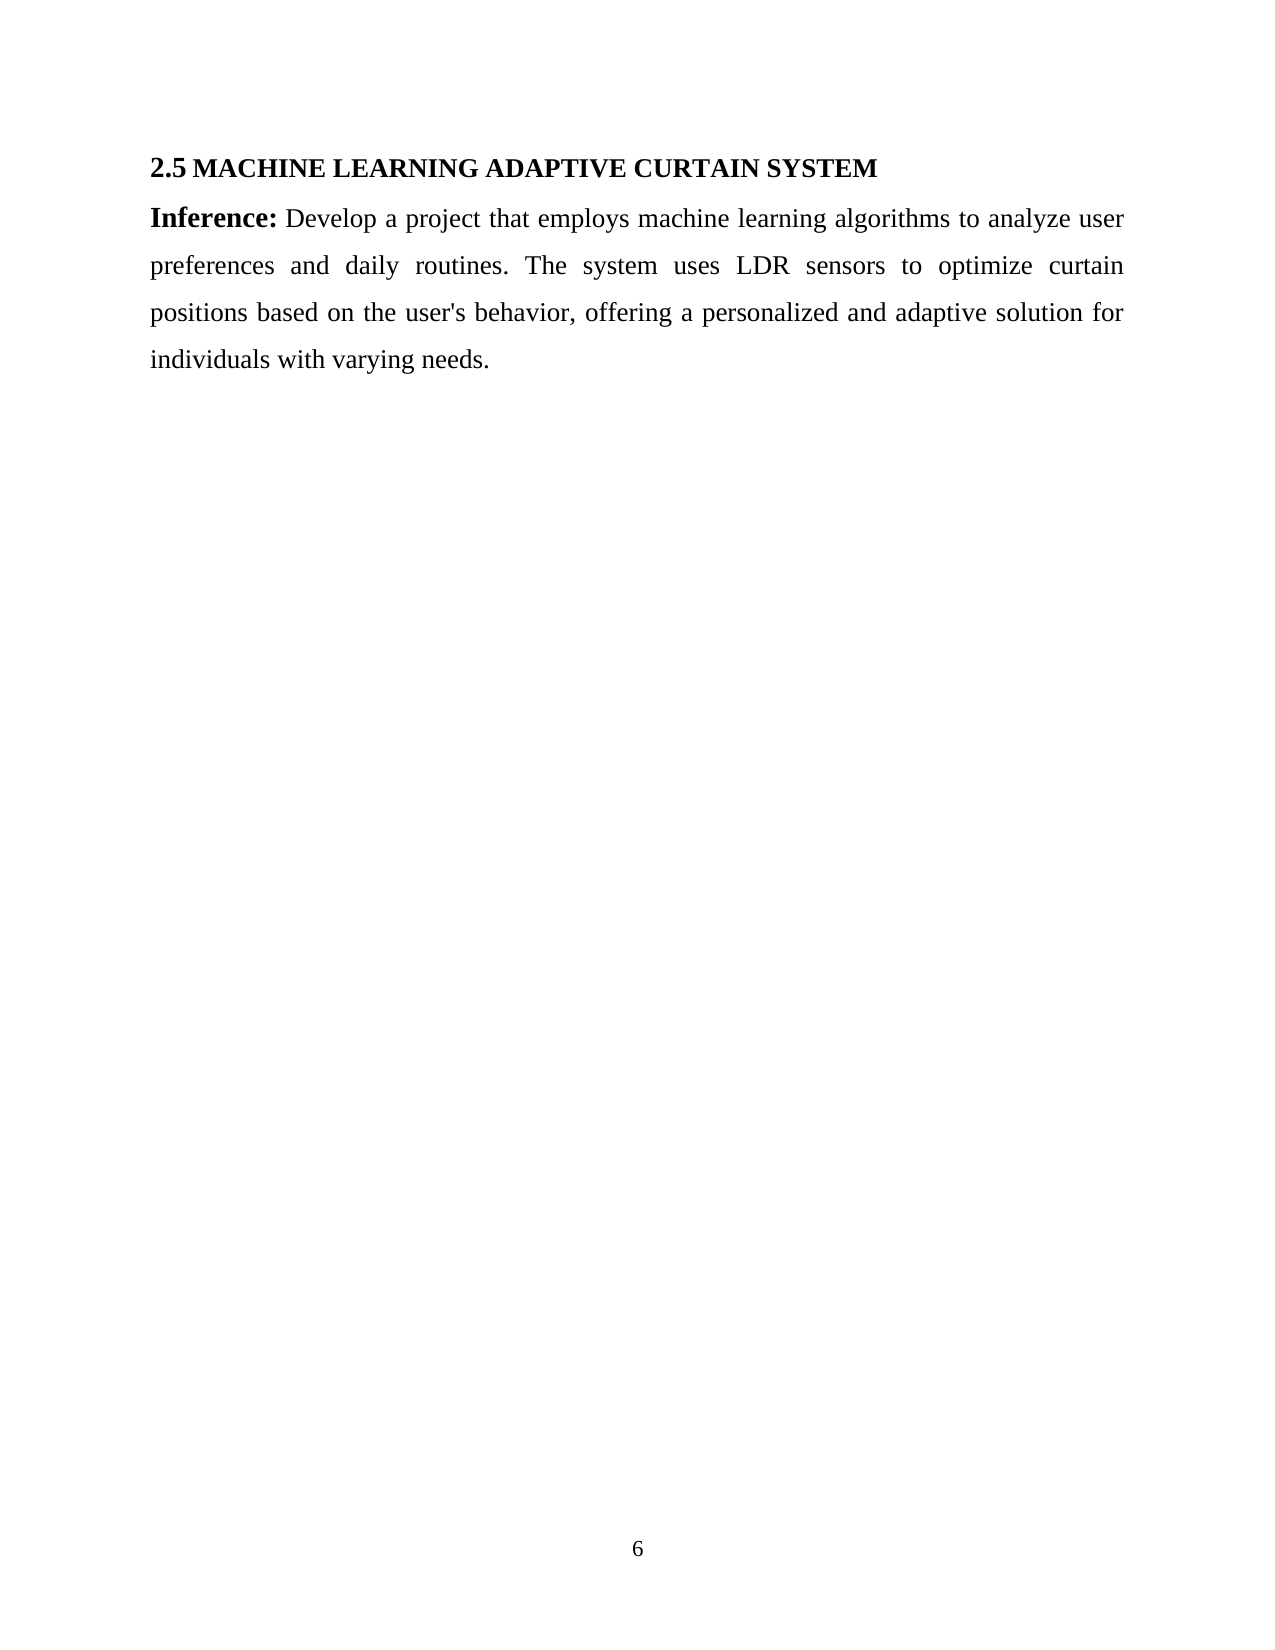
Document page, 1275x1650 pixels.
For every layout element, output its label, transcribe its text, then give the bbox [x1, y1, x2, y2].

text 2.5 MACHINE LEARNING ADAPTIVE CURTAIN SYSTEM [150, 150, 1125, 183]
text Inference: Develop a project that employs machine learning algorithms to analyze user preferences and daily routines. The system uses LDR sensors to optimize curtain positions based on the user's behavior, offering a personalized and adaptive solution for individuals with varying needs. [150, 200, 1125, 374]
